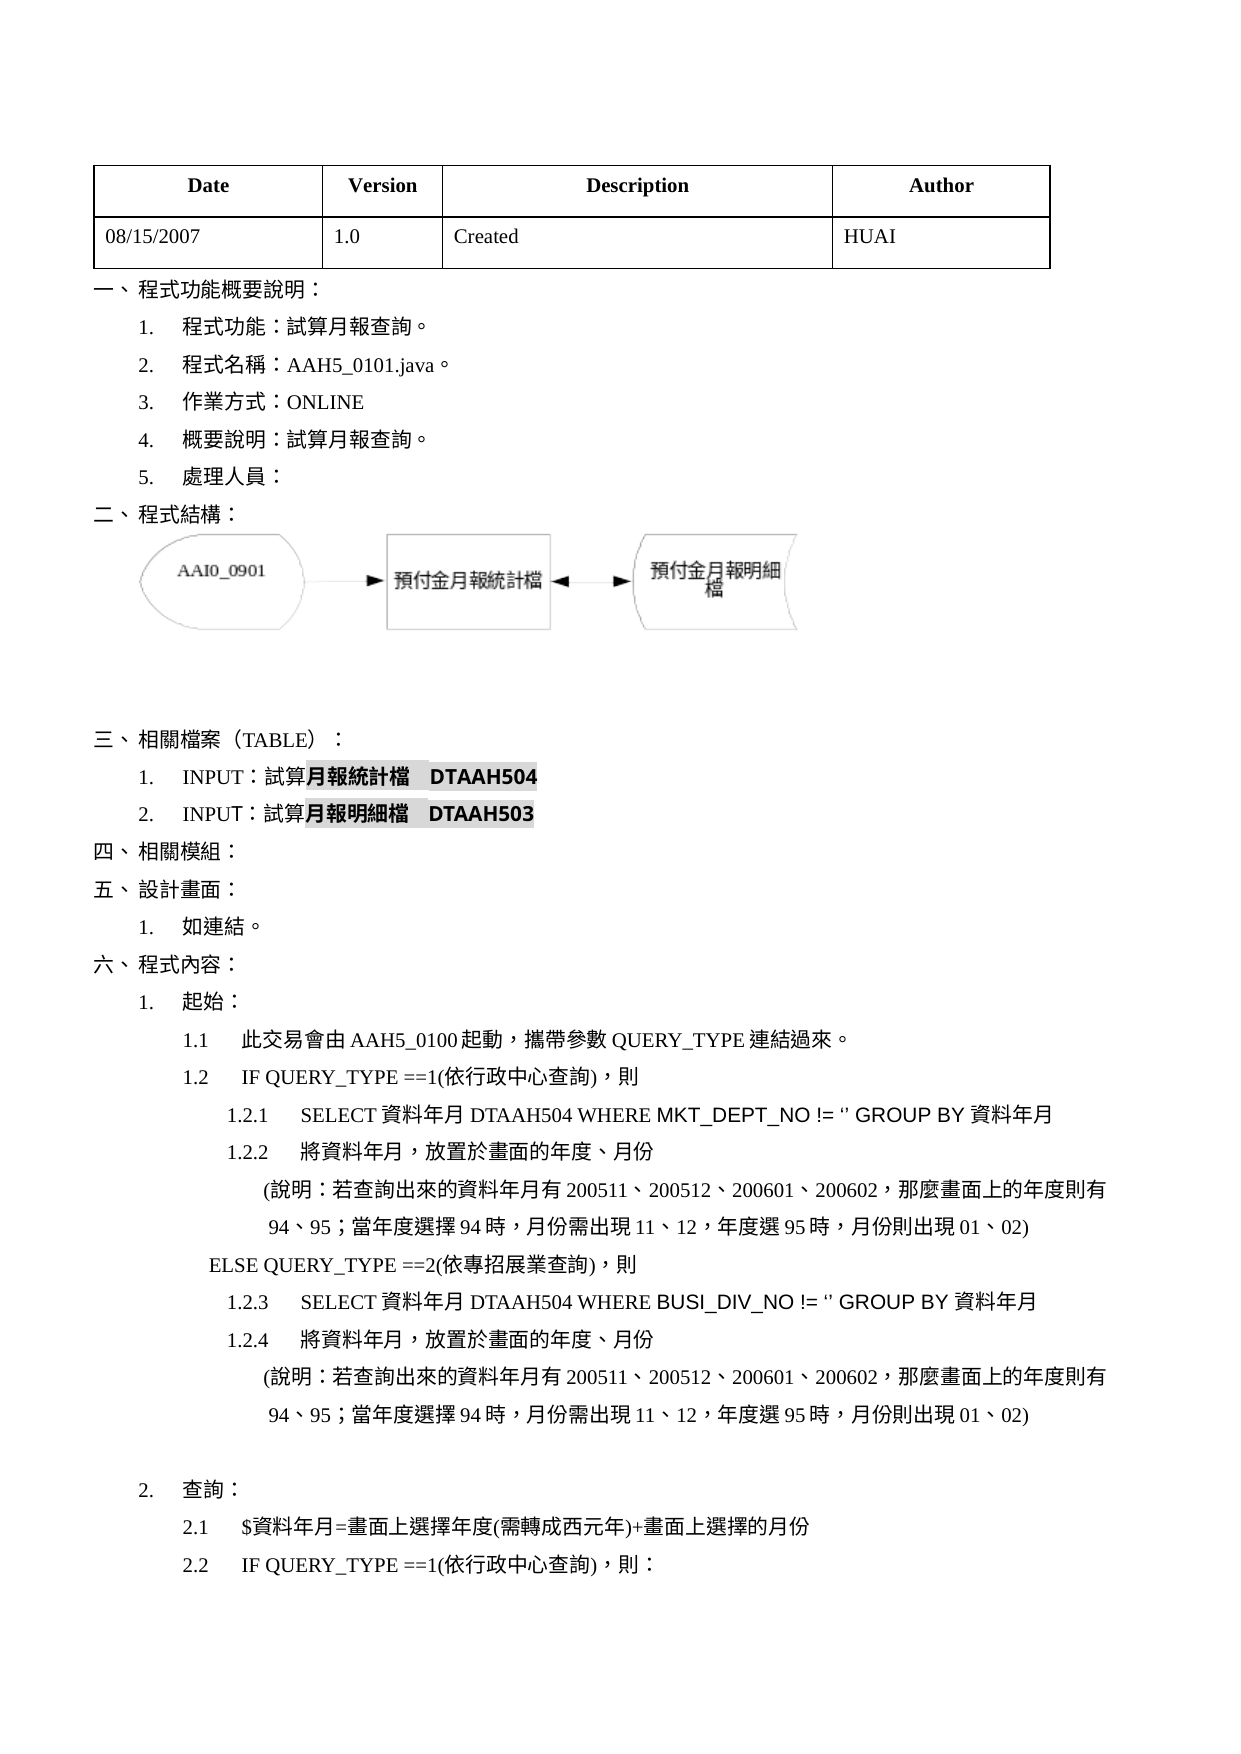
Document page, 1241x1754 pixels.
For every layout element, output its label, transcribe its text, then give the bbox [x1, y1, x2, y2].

list INPUT：試算月報明細檔 DTAAH503 [138, 794, 1144, 832]
table_cell 1.0 [323, 218, 442, 268]
list 相關檔案（TABLE）： [94, 719, 1144, 757]
list 如連結。 [138, 907, 1144, 944]
table_header Date [95, 166, 322, 216]
list 概要說明：試算月報查詢。 [138, 419, 1144, 457]
list 程式名稱：AAH5_0101.java。 [138, 344, 1144, 382]
list 作業方式：ONLINE [138, 382, 1144, 419]
list SELECT 資料年月 DTAAH504 WHERE BUSI_DIV_NO != ‘’ GROUP BY 資料年月 [227, 1282, 1144, 1319]
list IF QUERY_TYPE ==1(依行政中心查詢)，則： [182, 1544, 1144, 1582]
list 程式功能概要說明： [94, 269, 1144, 307]
list 處理人員： [138, 457, 1144, 494]
text 94、95；當年度選擇94時，月份需出現11、12，年度選95時，月份則出現01、02) [227, 1207, 1144, 1244]
table_cell Created [443, 218, 832, 268]
list 查詢： [138, 1469, 1144, 1507]
list 將資料年月，放置於畫面的年度、月份 [227, 1132, 1144, 1169]
list 設計畫面： [94, 869, 1144, 907]
text ELSE QUERY_TYPE ==2(依專招展業查詢)，則 [182, 1244, 1144, 1282]
list 相關模組： [94, 832, 1144, 869]
list INPUT：試算月報統計檔 DTAAH504 [138, 757, 1144, 794]
list 起始： [138, 982, 1144, 1019]
list 此交易會由AAH5_0100起動，攜帶參數QUERY_TYPE連結過來。 [182, 1019, 1144, 1057]
list 程式結構： [94, 494, 1144, 532]
table_header Version [323, 166, 442, 216]
list $資料年月=畫面上選擇年度(需轉成西元年)+畫面上選擇的月份 [182, 1507, 1144, 1544]
list SELECT 資料年月 DTAAH504 WHERE MKT_DEPT_NO != ‘’ GROUP BY 資料年月 [227, 1094, 1144, 1132]
table_header Author [833, 166, 1049, 216]
table_cell [95, 218, 322, 268]
table_cell HUAI [833, 218, 1049, 268]
list 程式功能：試算月報查詢。 [138, 307, 1144, 344]
list IF QUERY_TYPE ==1(依行政中心查詢)，則 [182, 1057, 1144, 1094]
list 程式內容： [94, 944, 1144, 982]
table_header Description [443, 166, 832, 216]
list 將資料年月，放置於畫面的年度、月份 [227, 1319, 1144, 1357]
text (說明：若查詢出來的資料年月有200511、200512、200601、200602，那麼畫面上的年度則有 [227, 1357, 1144, 1394]
text (說明：若查詢出來的資料年月有200511、200512、200601、200602，那麼畫面上的年度則有 [227, 1169, 1144, 1207]
text 94、95；當年度選擇94時，月份需出現11、12，年度選95時，月份則出現01、02) [227, 1394, 1144, 1432]
